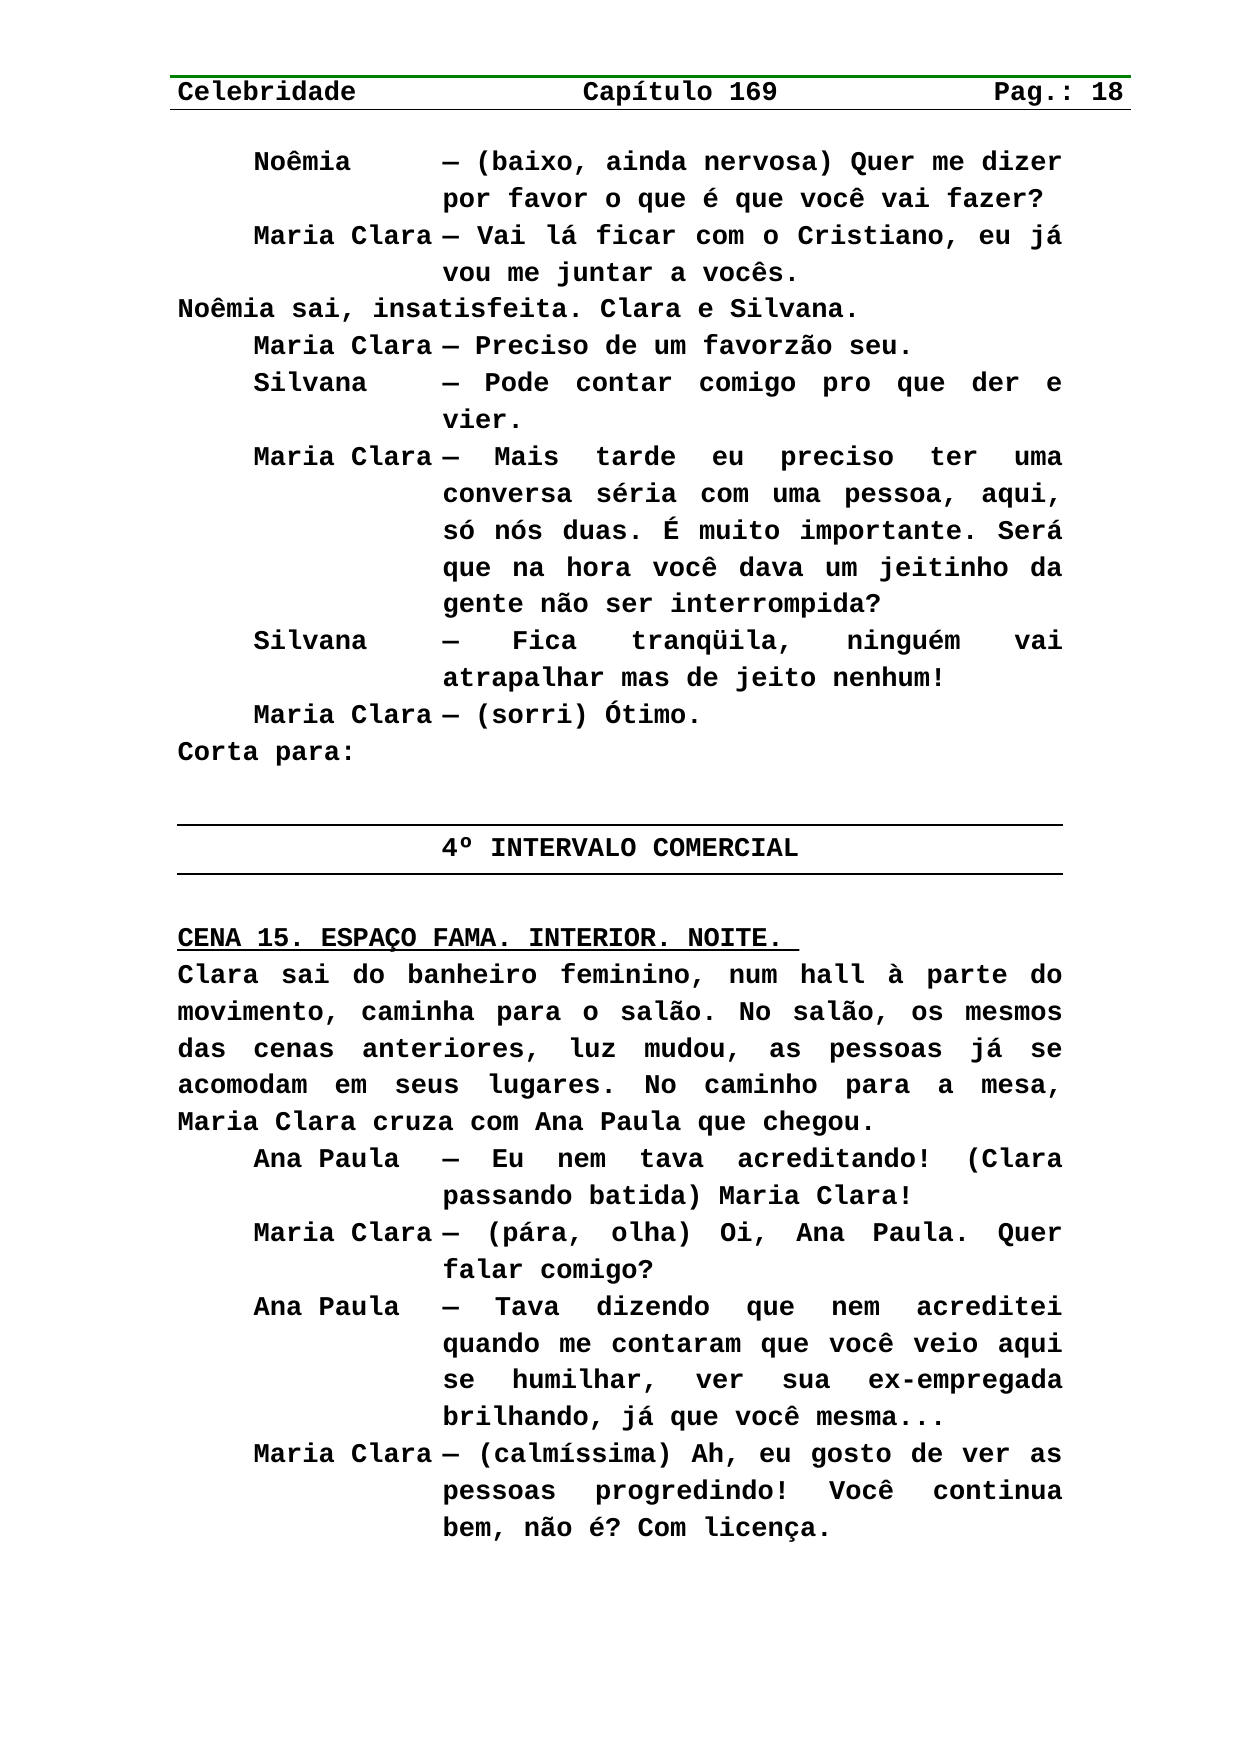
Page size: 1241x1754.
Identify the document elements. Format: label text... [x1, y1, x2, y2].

text Maria Clara — (pára, olha) Oi, Ana Paula. Quer falar comigo? [253, 1219, 1063, 1286]
text Silvana — Pode contar comigo pro que der e vier. [253, 369, 1063, 437]
text 4º INTERVALO COMERCIAL [177, 826, 1063, 873]
text Ana Paula — Tava dizendo que nem acreditei quando me contaram que você veio aqui se humilhar, ver sua ex-empregada brilhando, já que você mesma... [253, 1293, 1063, 1434]
text Noêmia sai, insatisfeita. Clara e Silvana. [177, 295, 1063, 326]
text Corta para: [177, 738, 1063, 768]
text Silvana — Fica tranqüila, ninguém vai atrapalhar mas de jeito nenhum! [253, 627, 1063, 695]
text Noêmia — (baixo, ainda nervosa) Quer me dizer por favor o que é que você vai fazer? [253, 148, 1063, 215]
text Ana Paula — Eu nem tava acreditando! (Clara passando batida) Maria Clara! [253, 1145, 1063, 1213]
text Maria Clara — Vai lá ficar com o Cristiano, eu já vou me juntar a vocês. [253, 221, 1063, 289]
text Maria Clara — (sorri) Ótimo. [253, 701, 1063, 732]
text Clara sai do banheiro feminino, num hall à parte do movimento, caminha para o salão. No salão, os mesmos das cenas anteriores, luz mudou, as pessoas já se acomodam em seus lugares. No caminho para a mesa, Maria Clara cruza com Ana Paula que chegou. [177, 961, 1063, 1139]
text Maria Clara — (calmíssima) Ah, eu gosto de ver as pessoas progredindo! Você continua bem, não é? Com licença. [253, 1440, 1063, 1544]
text CENA 15. espaço fama. ambiente. Interior. Noite. [177, 924, 1063, 954]
text Maria Clara — Preciso de um favorzão seu. [253, 332, 1063, 363]
text Maria Clara — Mais tarde eu preciso ter uma conversa séria com uma pessoa, aqui, só nós duas. É muito importante. Será que na hora você dava um jeitinho da gente não ser interrompida? [253, 443, 1063, 621]
